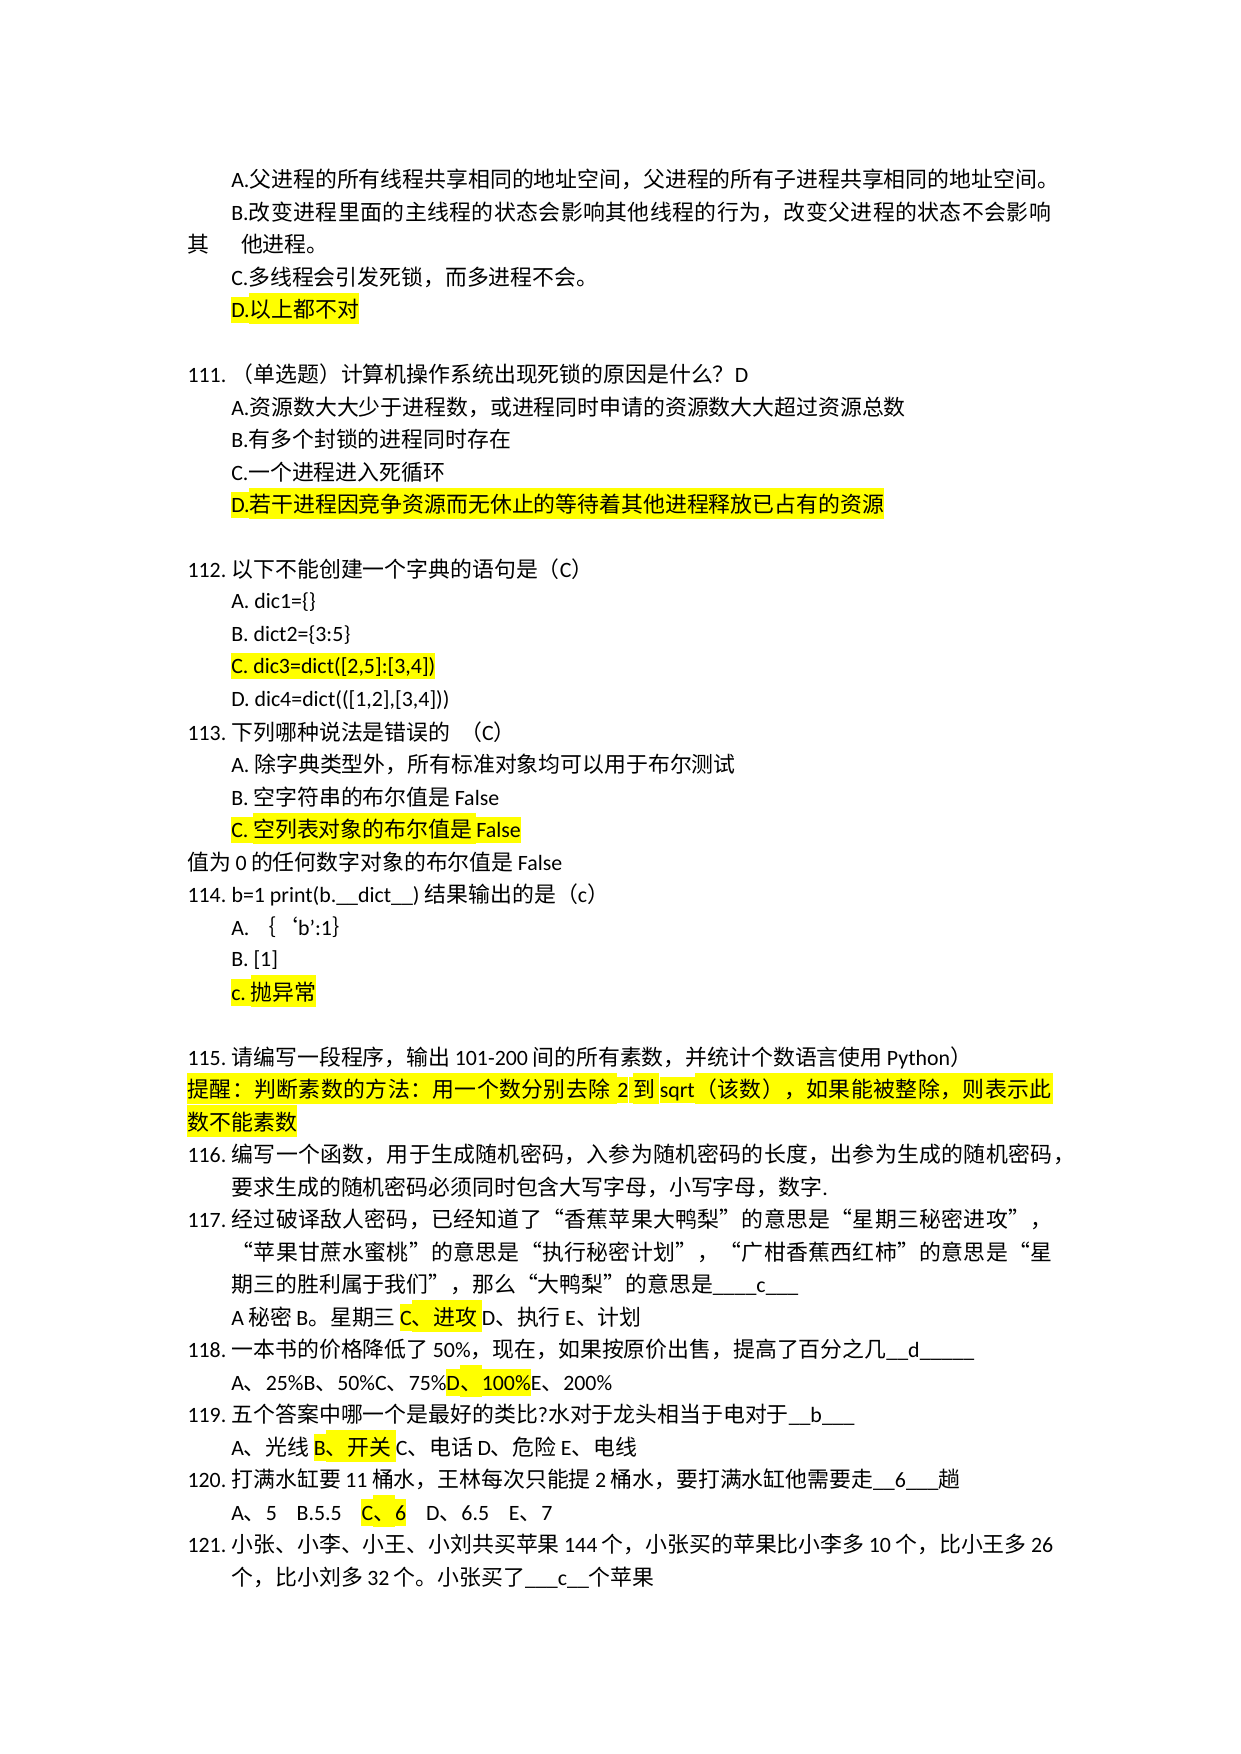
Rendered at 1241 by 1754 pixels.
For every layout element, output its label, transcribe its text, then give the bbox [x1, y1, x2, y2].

list 五个答案中哪一个是最好的类比?水对于龙头相当于电对于__b___ [187, 1397, 1053, 1429]
list 空字符串的布尔值是False [187, 779, 1053, 812]
list 空列表对象的布尔值是False [187, 812, 1053, 844]
text C.一个进程进入死循环 [187, 454, 1053, 487]
text A.父进程的所有线程共享相同的地址空间，父进程的所有子进程共享相同的地址空间。 [187, 162, 1053, 194]
list 打满水缸要11桶水，王林每次只能提2桶水，要打满水缸他需要走__6___趟 [187, 1462, 1053, 1494]
list dict2={3:5} [187, 617, 1053, 649]
text C.多线程会引发死锁，而多进程不会。 [187, 259, 1053, 292]
list 下列哪种说法是错误的 （C） [187, 714, 1053, 747]
list 小张、小李、小王、小刘共买苹果144个，小张买的苹果比小李多10个，比小王多26个，比小刘多32个。小张买了___c__个苹果 [187, 1527, 1053, 1592]
text A、光线B、开关C、电话D、危险E、电线 [187, 1429, 1053, 1462]
list 一本书的价格降低了50%，现在，如果按原价出售，提高了百分之几__d_____ [187, 1332, 1053, 1364]
text 提醒：判断素数的方法：用一个数分别去除2到sqrt（该数），如果能被整除，则表示此数不能素数 [187, 1072, 1053, 1137]
text 值为0的任何数字对象的布尔值是False [187, 844, 1053, 877]
text B.有多个封锁的进程同时存在 [187, 422, 1053, 454]
list 除字典类型外，所有标准对象均可以用于布尔测试 [187, 747, 1053, 779]
list 以下不能创建一个字典的语句是（C） [187, 552, 1053, 584]
list （单选题）计算机操作系统出现死锁的原因是什么？D [187, 357, 1053, 389]
list 请编写一段程序，输出101-200间的所有素数，并统计个数语言使用Python） [187, 1039, 1053, 1072]
text A.资源数大大少于进程数，或进程同时申请的资源数大大超过资源总数 [187, 389, 1053, 422]
list 编写一个函数，用于生成随机密码，入参为随机密码的长度，出参为生成的随机密码，要求生成的随机密码必须同时包含大写字母，小写字母，数字. [187, 1137, 1053, 1202]
list ｛‘b’:1｝ [187, 909, 1053, 942]
text D.以上都不对 [187, 292, 1053, 324]
list 经过破译敌人密码，已经知道了“香蕉苹果大鸭梨”的意思是“星期三秘密进攻”，“苹果甘蔗水蜜桃”的意思是“执行秘密计划”，“广柑香蕉西红柿”的意思是“星期三的胜利属于我们”，那么“大鸭梨”的意思是____c___ [187, 1202, 1053, 1299]
text A、25%B、50%C、75%D、100%E、200% [187, 1364, 1053, 1397]
list b=1 print(b.__dict__) 结果输出的是（c） [187, 877, 1053, 909]
text A、5 B.5.5 C、6 D、6.5 E、7 [187, 1494, 1053, 1527]
text B.改变进程里面的主线程的状态会影响其他线程的行为，改变父进程的状态不会影响其 他进程。 [187, 194, 1053, 259]
list dic1={} [187, 584, 1053, 617]
text A秘密B。星期三C、进攻D、执行E、计划 [187, 1299, 1053, 1332]
list dic4=dict(([1,2],[3,4])) [187, 682, 1053, 714]
text D.若干进程因竞争资源而无休止的等待着其他进程释放已占有的资源 [187, 487, 1053, 519]
list [1] [187, 942, 1053, 974]
list dic3=dict([2,5]:[3,4]) [187, 649, 1053, 682]
text c. 抛异常 [231, 974, 1053, 1007]
